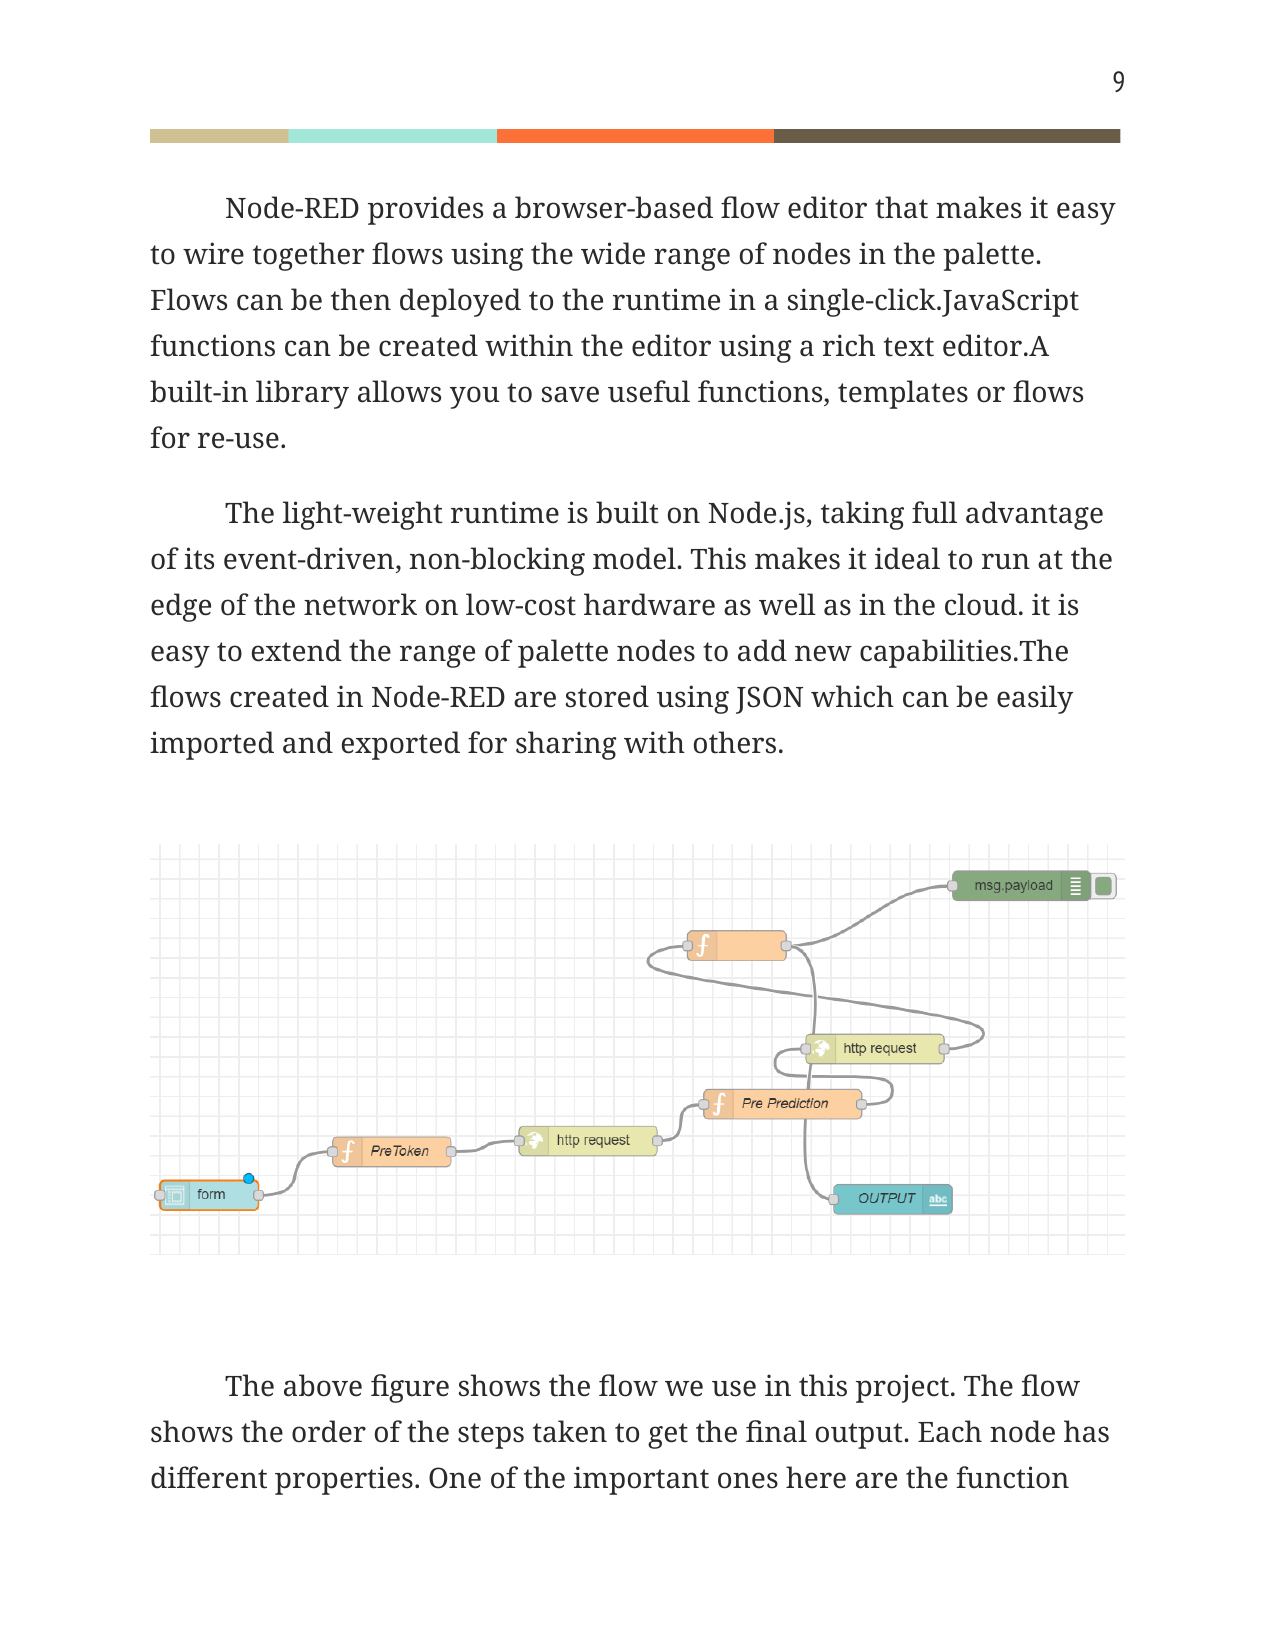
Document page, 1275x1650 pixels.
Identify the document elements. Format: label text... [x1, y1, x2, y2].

text The light-weight runtime is built on Node.js, taking full advantage of its event-driven, non-blocking model. This makes it ideal to run at the edge of the network on low-cost hardware as well as in the cloud. it is easy to extend the range of palette nodes to add new capabilities.The flows created in Node-RED are stored using JSON which can be easily imported and exported for sharing with others. [150, 493, 1125, 761]
picture [150, 844, 1125, 1255]
text Node-RED provides a browser-based flow editor that makes it easy to wire together flows using the wide range of nodes in the palette. Flows can be then deployed to the runtime in a single-click.JavaScript functions can be created within the editor using a rich text editor.A built-in library allows you to save useful functions, templates or flows for re-use. [150, 188, 1125, 457]
picture [150, 129, 1121, 143]
